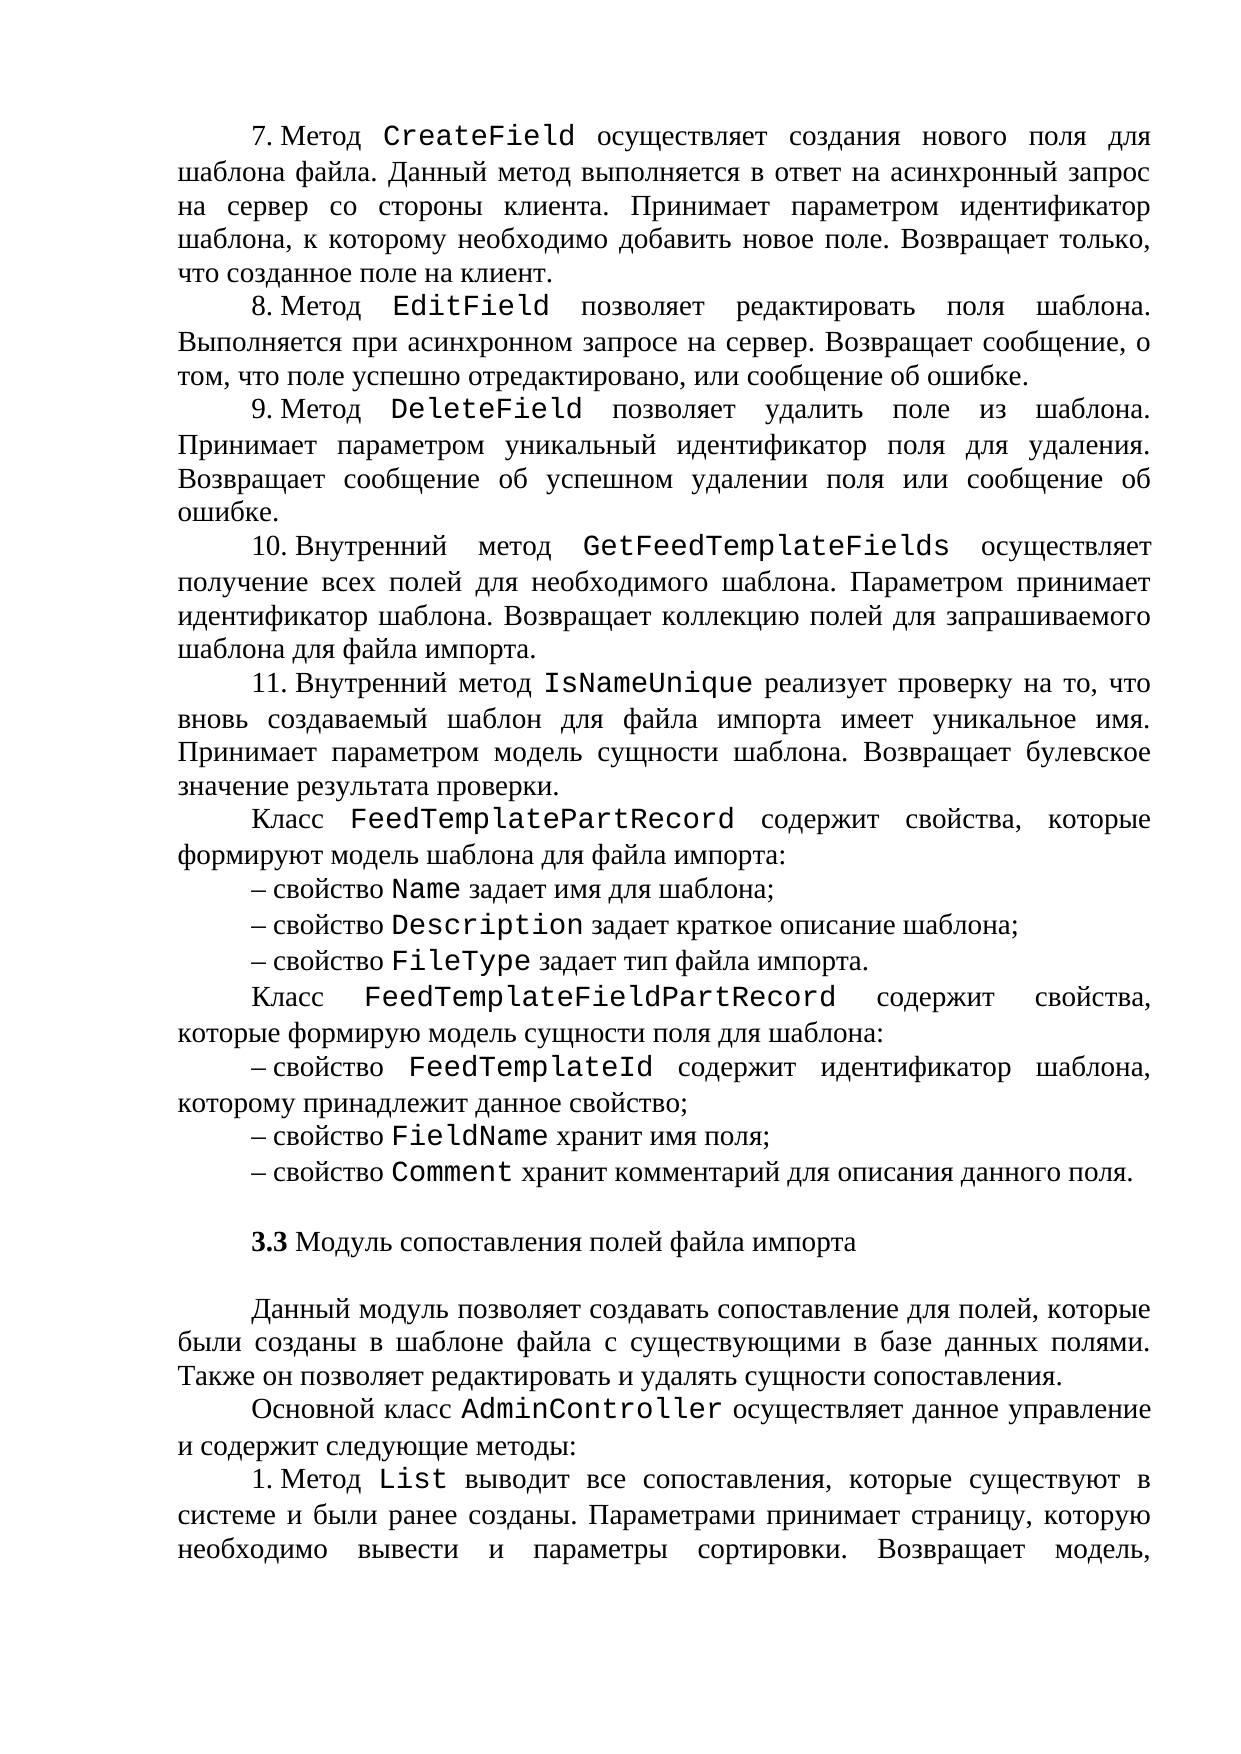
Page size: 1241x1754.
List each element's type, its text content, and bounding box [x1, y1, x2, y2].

list свойство FieldName хранит имя поля; [177, 1118, 1152, 1154]
list Внутренний метод IsNameUnique реализует проверку на то, что вновь создаваемый шаблон для файла импорта имеет уникальное имя. Принимает параметром модель сущности шаблона. Возвращает булевское значение результата проверки. [177, 665, 1152, 801]
list Класс FeedTemplatePartRecord содержит свойства, которые формируют модель шаблона для файла импорта: [177, 801, 1152, 871]
list свойство Comment хранит комментарий для описания данного поля. [177, 1154, 1152, 1190]
text 3.3 Модуль сопоставления полей файла импорта [177, 1224, 1152, 1257]
list Внутренний метод GetFeedTemplateFields осуществляет получение всех полей для необходимого шаблона. Параметром принимает идентификатор шаблона. Возвращает коллекцию полей для запрашиваемого шаблона для файла импорта. [177, 528, 1152, 665]
text Данный модуль позволяет создавать сопоставление для полей, которые были созданы в шаблоне файла с существующими в базе данных полями. Также он позволяет редактировать и удалять сущности сопоставления. [177, 1291, 1152, 1392]
list свойство Name задает имя для шаблона; [177, 871, 1152, 907]
text Основной класс AdminController осуществляет данное управление и содержит следующие методы: [177, 1392, 1152, 1461]
list Класс FeedTemplateFieldPartRecord содержит свойства, которые формирую модель сущности поля для шаблона: [177, 979, 1152, 1049]
list свойство FileType задает тип файла импорта. [177, 943, 1152, 979]
list свойство Description задает краткое описание шаблона; [177, 907, 1152, 943]
list свойство FeedTemplateId содержит идентификатор шаблона, которому принадлежит данное свойство; [177, 1049, 1152, 1118]
